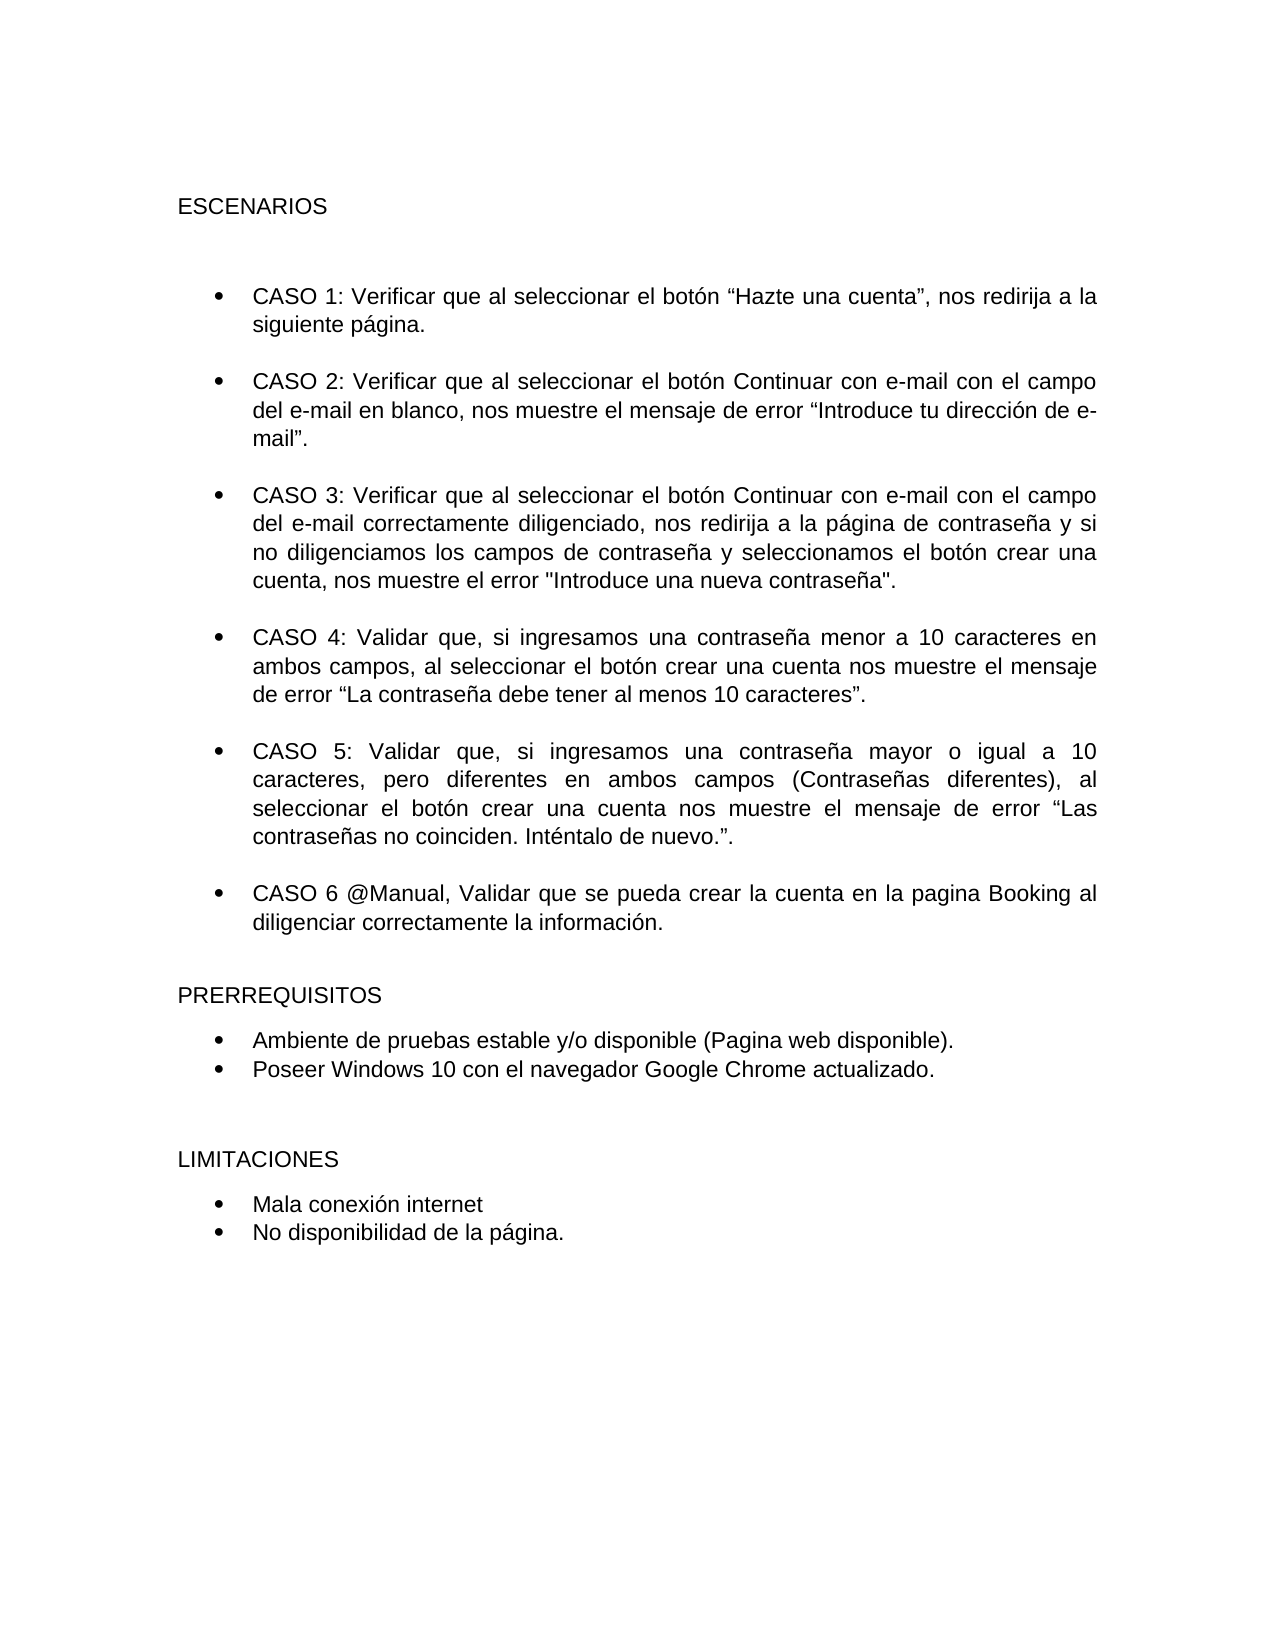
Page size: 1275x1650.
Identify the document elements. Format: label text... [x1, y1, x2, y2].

list CASO 1: Verificar que al seleccionar el botón “Hazte una cuenta”, nos redirija a la siguiente página. [215, 283, 1098, 338]
list Ambiente de pruebas estable y/o disponible (Pagina web disponible). [215, 1027, 1098, 1053]
list CASO 5: Validar que, si ingresamos una contraseña mayor o igual a 10 caracteres, pero diferentes en ambos campos (Contraseñas diferentes), al seleccionar el botón crear una cuenta nos muestre el mensaje de error “Las contraseñas no coinciden. Inténtalo de nuevo.”. [215, 738, 1098, 849]
text PRERREQUISITOS [177, 982, 1098, 1008]
list CASO 3: Verificar que al seleccionar el botón Continuar con e-mail con el campo del e-mail correctamente diligenciado, nos redirija a la página de contraseña y si no diligenciamos los campos de contraseña y seleccionamos el botón crear una cuenta, nos muestre el error "Introduce una nueva contraseña". [215, 482, 1098, 594]
text ESCENARIOS [177, 193, 1098, 219]
list CASO 2: Verificar que al seleccionar el botón Continuar con e-mail con el campo del e-mail en blanco, nos muestre el mensaje de error “Introduce tu dirección de e-mail”. [215, 368, 1098, 451]
list Mala conexión internet [215, 1191, 1098, 1217]
list CASO 6 @Manual, Validar que se pueda crear la cuenta en la pagina Booking al diligenciar correctamente la información. [215, 880, 1098, 935]
list CASO 4: Validar que, si ingresamos una contraseña menor a 10 caracteres en ambos campos, al seleccionar el botón crear una cuenta nos muestre el mensaje de error “La contraseña debe tener al menos 10 caracteres”. [215, 624, 1098, 707]
text LIMITACIONES [177, 1146, 1098, 1172]
list No disponibilidad de la página. [215, 1219, 1098, 1246]
list Poseer Windows 10 con el navegador Google Chrome actualizado. [215, 1056, 1098, 1082]
